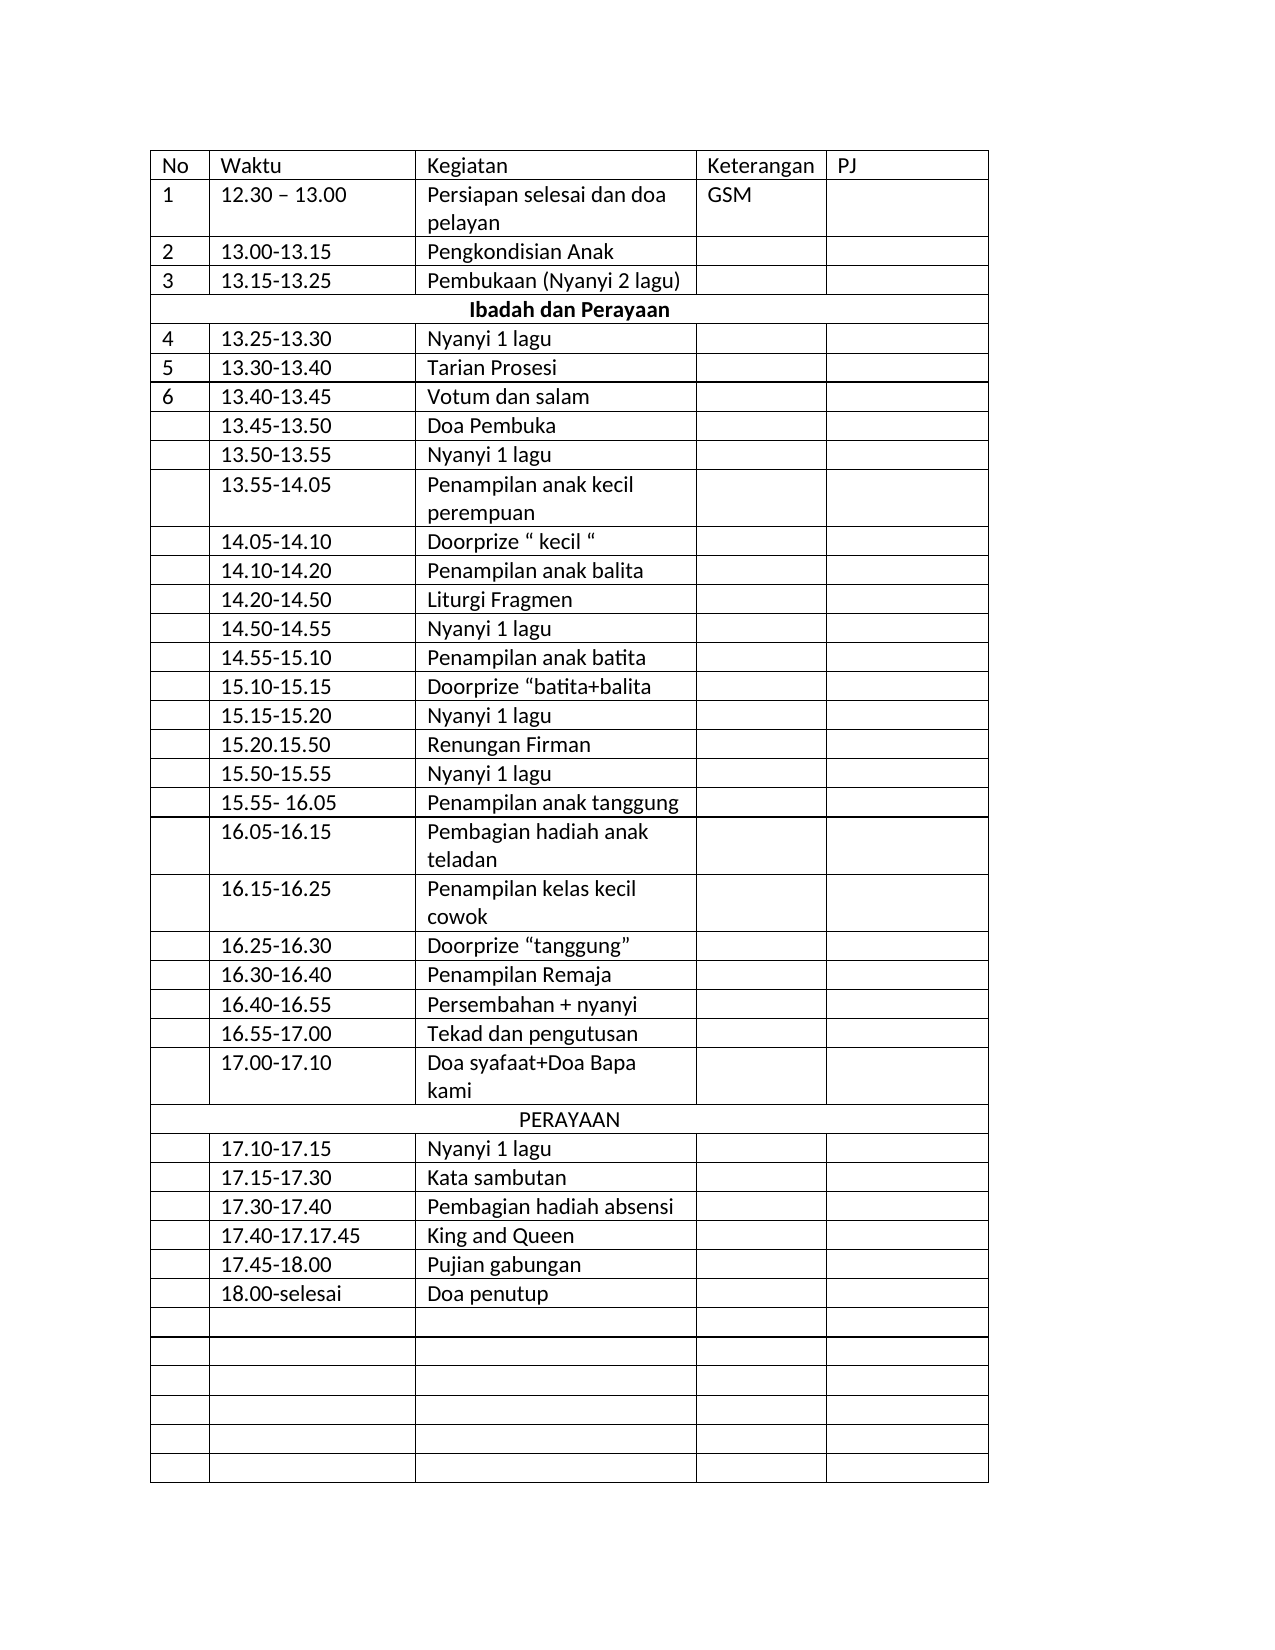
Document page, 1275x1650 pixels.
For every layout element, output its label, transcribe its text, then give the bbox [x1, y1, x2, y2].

table_cell [151, 730, 209, 758]
table_cell 13.15-13.25 [210, 266, 415, 294]
table_cell [697, 818, 826, 873]
table_cell [827, 961, 988, 989]
table_cell [827, 412, 988, 439]
table_cell [697, 643, 826, 671]
table_cell [416, 1366, 696, 1394]
table_cell [151, 1134, 209, 1162]
table_cell [827, 1019, 988, 1047]
table_cell [827, 180, 988, 236]
table_cell [416, 1425, 696, 1453]
table_cell [151, 1221, 209, 1249]
table_cell [151, 1338, 209, 1365]
table_cell [151, 1308, 209, 1336]
table_cell [697, 730, 826, 758]
table_cell [827, 1366, 988, 1394]
table_cell [827, 441, 988, 469]
table_cell [827, 672, 988, 700]
table_header No [151, 151, 209, 179]
table_cell Penampilan Remaja [416, 961, 696, 989]
table_cell Nyanyi 1 lagu [416, 441, 696, 469]
table_cell [697, 1366, 826, 1394]
table_cell [697, 1192, 826, 1220]
table_cell GSM [697, 180, 826, 236]
table_cell 13.55-14.05 [210, 470, 415, 526]
table_cell [151, 961, 209, 989]
table_cell Pembagian hadiah absensi [416, 1192, 696, 1220]
table_header Keterangan [697, 151, 826, 179]
table_cell 17.40-17.17.45 [210, 1221, 415, 1249]
table_cell [827, 383, 988, 411]
table_cell Nyanyi 1 lagu [416, 701, 696, 729]
table_cell 17.45-18.00 [210, 1250, 415, 1278]
table_cell 17.10-17.15 [210, 1134, 415, 1162]
table_cell [151, 1366, 209, 1394]
table_cell 16.40-16.55 [210, 990, 415, 1018]
table_cell [827, 1163, 988, 1191]
table_cell [827, 266, 988, 294]
table_cell Pembukaan (Nyanyi 2 lagu) [416, 266, 696, 294]
table_cell [151, 556, 209, 584]
table_cell [416, 1454, 696, 1482]
table_cell Nyanyi 1 lagu [416, 324, 696, 352]
table_cell [697, 1250, 826, 1278]
table_cell [697, 932, 826, 959]
table_cell Tekad dan pengutusan [416, 1019, 696, 1047]
table_cell Tarian Prosesi [416, 354, 696, 381]
table_header Kegiatan [416, 151, 696, 179]
table_cell 14.55-15.10 [210, 643, 415, 671]
table_cell [151, 412, 209, 439]
table_cell [697, 788, 826, 816]
table_cell 14.10-14.20 [210, 556, 415, 584]
table_cell [151, 875, 209, 931]
table_cell [151, 1279, 209, 1307]
table_cell [827, 1279, 988, 1307]
table_cell 1 [151, 180, 209, 236]
table_cell [827, 788, 988, 816]
table_cell 12.30 – 13.00 [210, 180, 415, 236]
table_cell [210, 1338, 415, 1365]
table_cell 4 [151, 324, 209, 352]
table_cell [210, 1366, 415, 1394]
table_cell 16.55-17.00 [210, 1019, 415, 1047]
table_cell [151, 585, 209, 613]
table_cell [151, 788, 209, 816]
table_cell [151, 1396, 209, 1423]
table_cell 3 [151, 266, 209, 294]
table_cell [151, 1454, 209, 1482]
table_header PJ [827, 151, 988, 179]
table_cell [827, 585, 988, 613]
table_cell [827, 643, 988, 671]
table_cell [827, 932, 988, 959]
table_cell [697, 383, 826, 411]
table_cell [827, 1048, 988, 1104]
table_cell Persiapan selesai dan doa pelayan [416, 180, 696, 236]
table_cell 14.50-14.55 [210, 614, 415, 642]
table_cell [697, 1221, 826, 1249]
table_cell Doa syafaat+Doa Bapa kami [416, 1048, 696, 1104]
table_cell [697, 324, 826, 352]
table_cell [151, 1163, 209, 1191]
table_cell [697, 1019, 826, 1047]
table_cell [827, 990, 988, 1018]
table_cell [827, 701, 988, 729]
table_cell [210, 1308, 415, 1336]
table_cell [697, 470, 826, 526]
table_header Waktu [210, 151, 415, 179]
table_cell [697, 759, 826, 787]
table_cell [697, 701, 826, 729]
table_cell [416, 1308, 696, 1336]
table_cell Renungan Firman [416, 730, 696, 758]
table_cell 15.20.15.50 [210, 730, 415, 758]
table_cell [210, 1454, 415, 1482]
table_cell 15.15-15.20 [210, 701, 415, 729]
table_cell Liturgi Fragmen [416, 585, 696, 613]
table_cell [210, 1396, 415, 1423]
table_cell [697, 875, 826, 931]
table_cell [827, 1396, 988, 1423]
table_cell [827, 1192, 988, 1220]
table_cell [697, 1308, 826, 1336]
table_cell [697, 266, 826, 294]
table_cell [151, 1425, 209, 1453]
table_cell [697, 237, 826, 265]
table_cell [827, 1338, 988, 1365]
table_cell [151, 932, 209, 959]
table_cell [697, 961, 826, 989]
table_cell 17.15-17.30 [210, 1163, 415, 1191]
table_cell Penampilan anak balita [416, 556, 696, 584]
table_cell 16.30-16.40 [210, 961, 415, 989]
table_cell [697, 1048, 826, 1104]
table_cell 17.30-17.40 [210, 1192, 415, 1220]
table_cell [151, 1250, 209, 1278]
table_cell Persembahan + nyanyi [416, 990, 696, 1018]
table_cell Penampilan anak tanggung [416, 788, 696, 816]
table_cell 15.10-15.15 [210, 672, 415, 700]
table_cell [827, 556, 988, 584]
table_cell [697, 556, 826, 584]
table_cell [827, 614, 988, 642]
table_cell 16.15-16.25 [210, 875, 415, 931]
table_cell [827, 730, 988, 758]
table_cell 16.05-16.15 [210, 818, 415, 873]
table_cell Penampilan anak batita [416, 643, 696, 671]
table_cell [827, 527, 988, 555]
table_cell [697, 614, 826, 642]
table_cell [697, 1338, 826, 1365]
table_cell [697, 1425, 826, 1453]
table_cell [827, 875, 988, 931]
table_cell 6 [151, 383, 209, 411]
table_cell [151, 1019, 209, 1047]
table_cell [827, 1134, 988, 1162]
table_cell [697, 672, 826, 700]
table_cell 13.45-13.50 [210, 412, 415, 439]
table_cell [151, 614, 209, 642]
table_cell [697, 1134, 826, 1162]
table_cell Doorprize “tanggung” [416, 932, 696, 959]
table_cell [151, 818, 209, 873]
table_cell [151, 759, 209, 787]
table_cell [151, 441, 209, 469]
table_cell Doorprize “batita+balita [416, 672, 696, 700]
table_cell Nyanyi 1 lagu [416, 614, 696, 642]
table_cell 13.30-13.40 [210, 354, 415, 381]
table_cell Doorprize “ kecil “ [416, 527, 696, 555]
table_cell [827, 354, 988, 381]
table_cell [827, 818, 988, 873]
table_cell [697, 585, 826, 613]
table_cell [697, 1454, 826, 1482]
table_cell 15.50-15.55 [210, 759, 415, 787]
table_cell [151, 1048, 209, 1104]
table_cell PERAYAAN [151, 1105, 988, 1133]
table_cell [697, 990, 826, 1018]
table_cell Pengkondisian Anak [416, 237, 696, 265]
table_cell [827, 470, 988, 526]
table_cell [827, 237, 988, 265]
table_cell [827, 1454, 988, 1482]
table_cell [151, 470, 209, 526]
table_cell Pembagian hadiah anak teladan [416, 818, 696, 873]
table_cell Ibadah dan Perayaan [151, 295, 988, 323]
table_cell 13.25-13.30 [210, 324, 415, 352]
table_cell 13.50-13.55 [210, 441, 415, 469]
table_cell 16.25-16.30 [210, 932, 415, 959]
table_cell [697, 412, 826, 439]
table_cell [151, 1192, 209, 1220]
table_cell 2 [151, 237, 209, 265]
table_cell Nyanyi 1 lagu [416, 759, 696, 787]
table_cell 15.55- 16.05 [210, 788, 415, 816]
table_cell [827, 759, 988, 787]
table_cell [827, 324, 988, 352]
table_cell Kata sambutan [416, 1163, 696, 1191]
table_cell King and Queen [416, 1221, 696, 1249]
table_cell [416, 1396, 696, 1423]
table_cell [151, 527, 209, 555]
table_cell [151, 990, 209, 1018]
table_cell Votum dan salam [416, 383, 696, 411]
table_cell [697, 441, 826, 469]
table_cell 5 [151, 354, 209, 381]
table_cell Doa penutup [416, 1279, 696, 1307]
table_cell 13.40-13.45 [210, 383, 415, 411]
table_cell [827, 1221, 988, 1249]
table_cell [416, 1338, 696, 1365]
table_cell 14.20-14.50 [210, 585, 415, 613]
table_cell [697, 527, 826, 555]
table_cell [827, 1250, 988, 1278]
table_cell [697, 354, 826, 381]
table_cell Penampilan anak kecil perempuan [416, 470, 696, 526]
table_cell 14.05-14.10 [210, 527, 415, 555]
table_cell [827, 1425, 988, 1453]
table_cell Pujian gabungan [416, 1250, 696, 1278]
table_cell 13.00-13.15 [210, 237, 415, 265]
table_cell [697, 1163, 826, 1191]
table_cell [697, 1396, 826, 1423]
table_cell [151, 672, 209, 700]
table_cell [151, 701, 209, 729]
table_cell [151, 643, 209, 671]
table_cell 18.00-selesai [210, 1279, 415, 1307]
table_cell Penampilan kelas kecil cowok [416, 875, 696, 931]
table_cell Nyanyi 1 lagu [416, 1134, 696, 1162]
table_cell [210, 1425, 415, 1453]
table_cell [697, 1279, 826, 1307]
table_cell Doa Pembuka [416, 412, 696, 439]
table_cell 17.00-17.10 [210, 1048, 415, 1104]
table_cell [827, 1308, 988, 1336]
